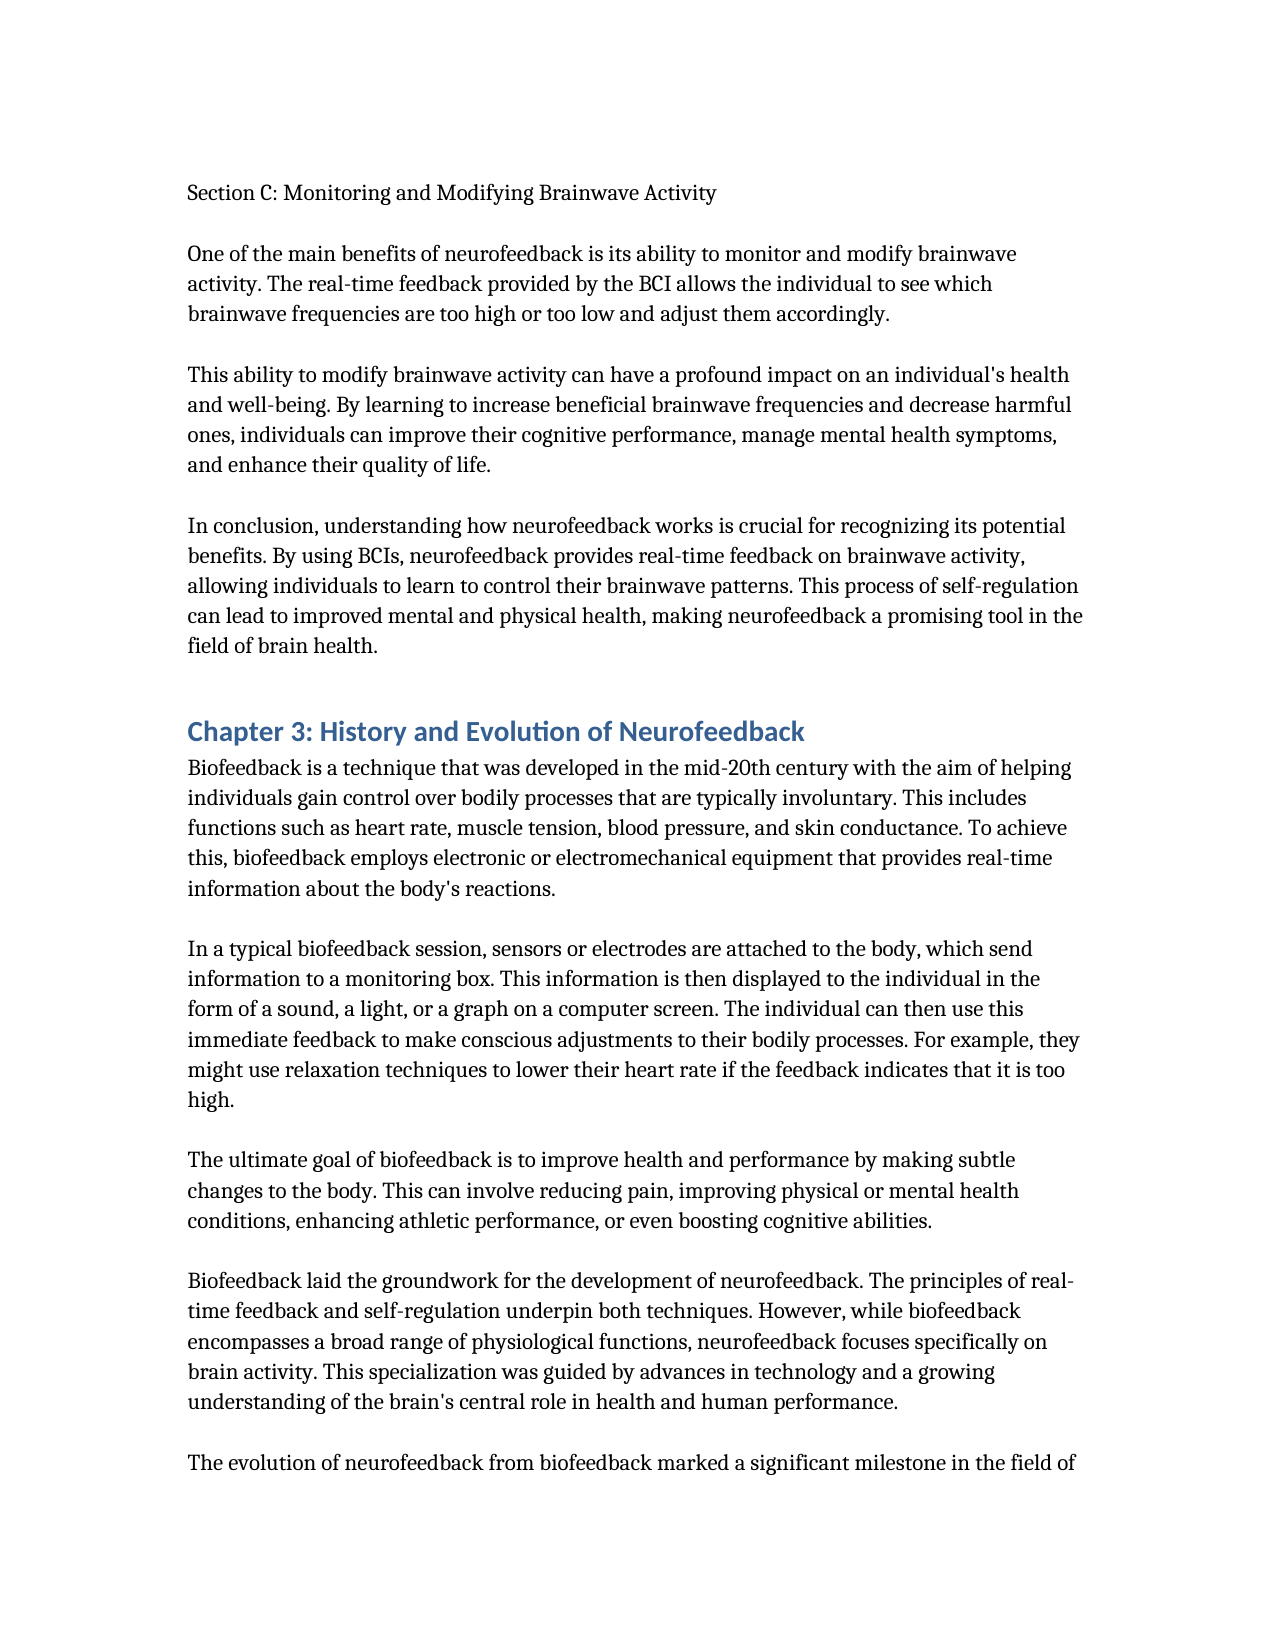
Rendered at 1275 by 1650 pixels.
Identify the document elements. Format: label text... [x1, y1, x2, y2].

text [187, 150, 1087, 660]
subtitle Chapter 3: History and Evolution of Neurofeedback [187, 713, 1087, 749]
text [187, 754, 1087, 1476]
